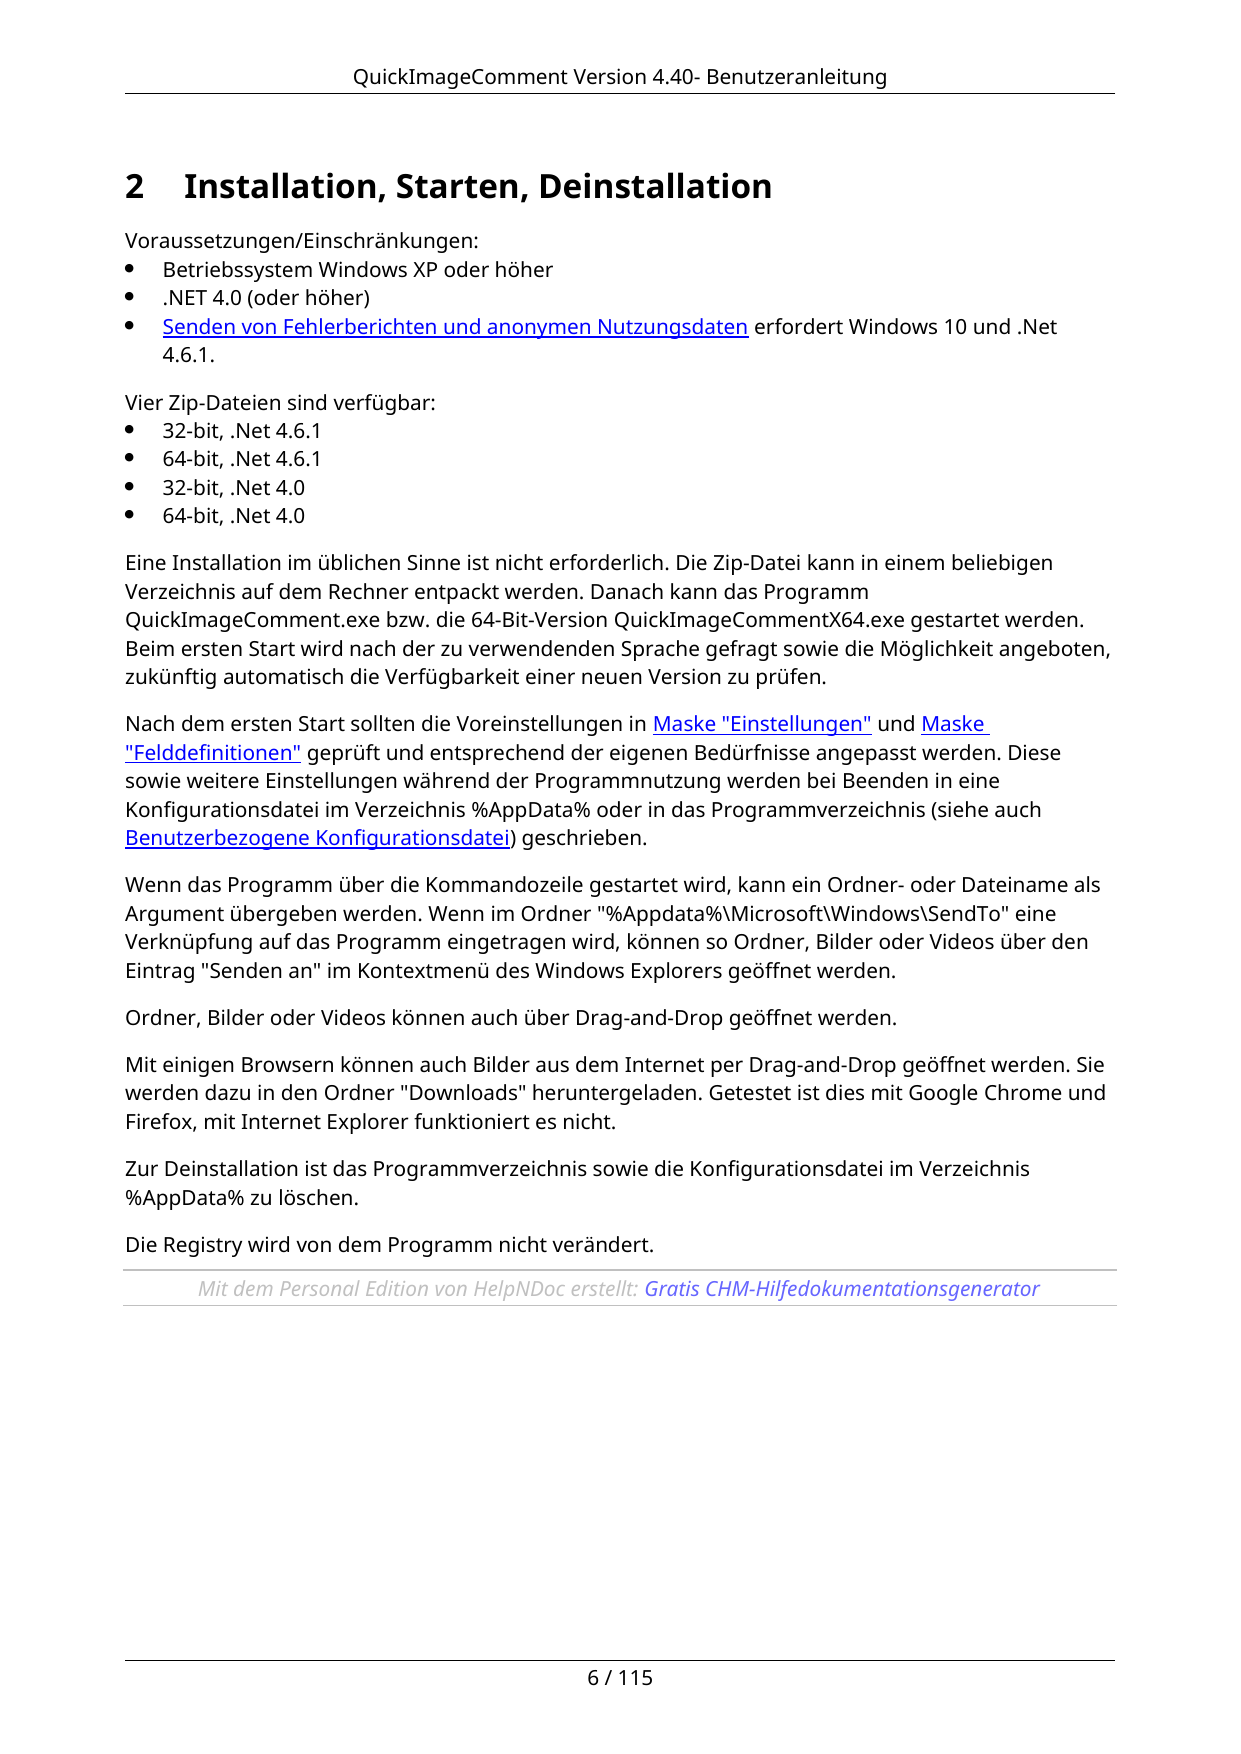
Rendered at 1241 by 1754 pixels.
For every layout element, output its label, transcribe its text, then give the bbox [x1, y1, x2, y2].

text Die Registry wird von dem Programm nicht verändert. [125, 1230, 1115, 1258]
text Mit dem Personal Edition von HelpNDoc erstellt: Gratis CHM-Hilfedokumentationsgenerator [123, 1271, 1117, 1305]
list Betriebssystem Windows XP oder höher [125, 255, 1115, 283]
text Voraussetzungen/Einschränkungen: [125, 227, 1115, 255]
list 64-bit, .Net 4.0 [125, 501, 1115, 530]
subtitle Installation, Starten, Deinstallation [125, 162, 1115, 208]
text Ordner, Bilder oder Videos können auch über Drag-and-Drop geöffnet werden. [125, 1003, 1115, 1031]
text Wenn das Programm über die Kommandozeile gestartet wird, kann ein Ordner- oder Dateiname als Argument übergeben werden. Wenn im Ordner "%Appdata%\Microsoft\Windows\SendTo" eine Verknüpfung auf das Programm eingetragen wird, können so Ordner, Bilder oder Videos über den Eintrag "Senden an" im Kontextmenü des Windows Explorers geöffnet werden. [125, 870, 1115, 984]
list .NET 4.0 (oder höher) [125, 283, 1115, 312]
text Vier Zip-Dateien sind verfügbar: [125, 388, 1115, 416]
text Mit einigen Browsern können auch Bilder aus dem Internet per Drag-and-Drop geöffnet werden. Sie werden dazu in den Ordner "Downloads" heruntergeladen. Getestet ist dies mit Google Chrome und Firefox, mit Internet Explorer funktioniert es nicht. [125, 1050, 1115, 1135]
list 32-bit, .Net 4.6.1 [125, 416, 1115, 444]
text Nach dem ersten Start sollten die Voreinstellungen in Maske "Einstellungen" und Maske "Felddefinitionen" geprüft und entsprechend der eigenen Bedürfnisse angepasst werden. Diese sowie weitere Einstellungen während der Programmnutzung werden bei Beenden in eine Konfigurationsdatei im Verzeichnis %AppData% oder in das Programmverzeichnis (siehe auch Benutzerbezogene Konfigurationsdatei) geschrieben. [125, 709, 1115, 852]
text Eine Installation im üblichen Sinne ist nicht erforderlich. Die Zip-Datei kann in einem beliebigen Verzeichnis auf dem Rechner entpackt werden. Danach kann das Programm QuickImageComment.exe bzw. die 64-Bit-Version QuickImageCommentX64.exe gestartet werden. Beim ersten Start wird nach der zu verwendenden Sprache gefragt sowie die Möglichkeit angeboten, zukünftig automatisch die Verfügbarkeit einer neuen Version zu prüfen. [125, 548, 1115, 691]
list 64-bit, .Net 4.6.1 [125, 444, 1115, 473]
list Senden von Fehlerberichten und anonymen Nutzungsdaten erfordert Windows 10 und .Net 4.6.1. [125, 312, 1115, 369]
list 32-bit, .Net 4.0 [125, 473, 1115, 501]
text Zur Deinstallation ist das Programmverzeichnis sowie die Konfigurationsdatei im Verzeichnis %AppData% zu löschen. [125, 1154, 1115, 1211]
